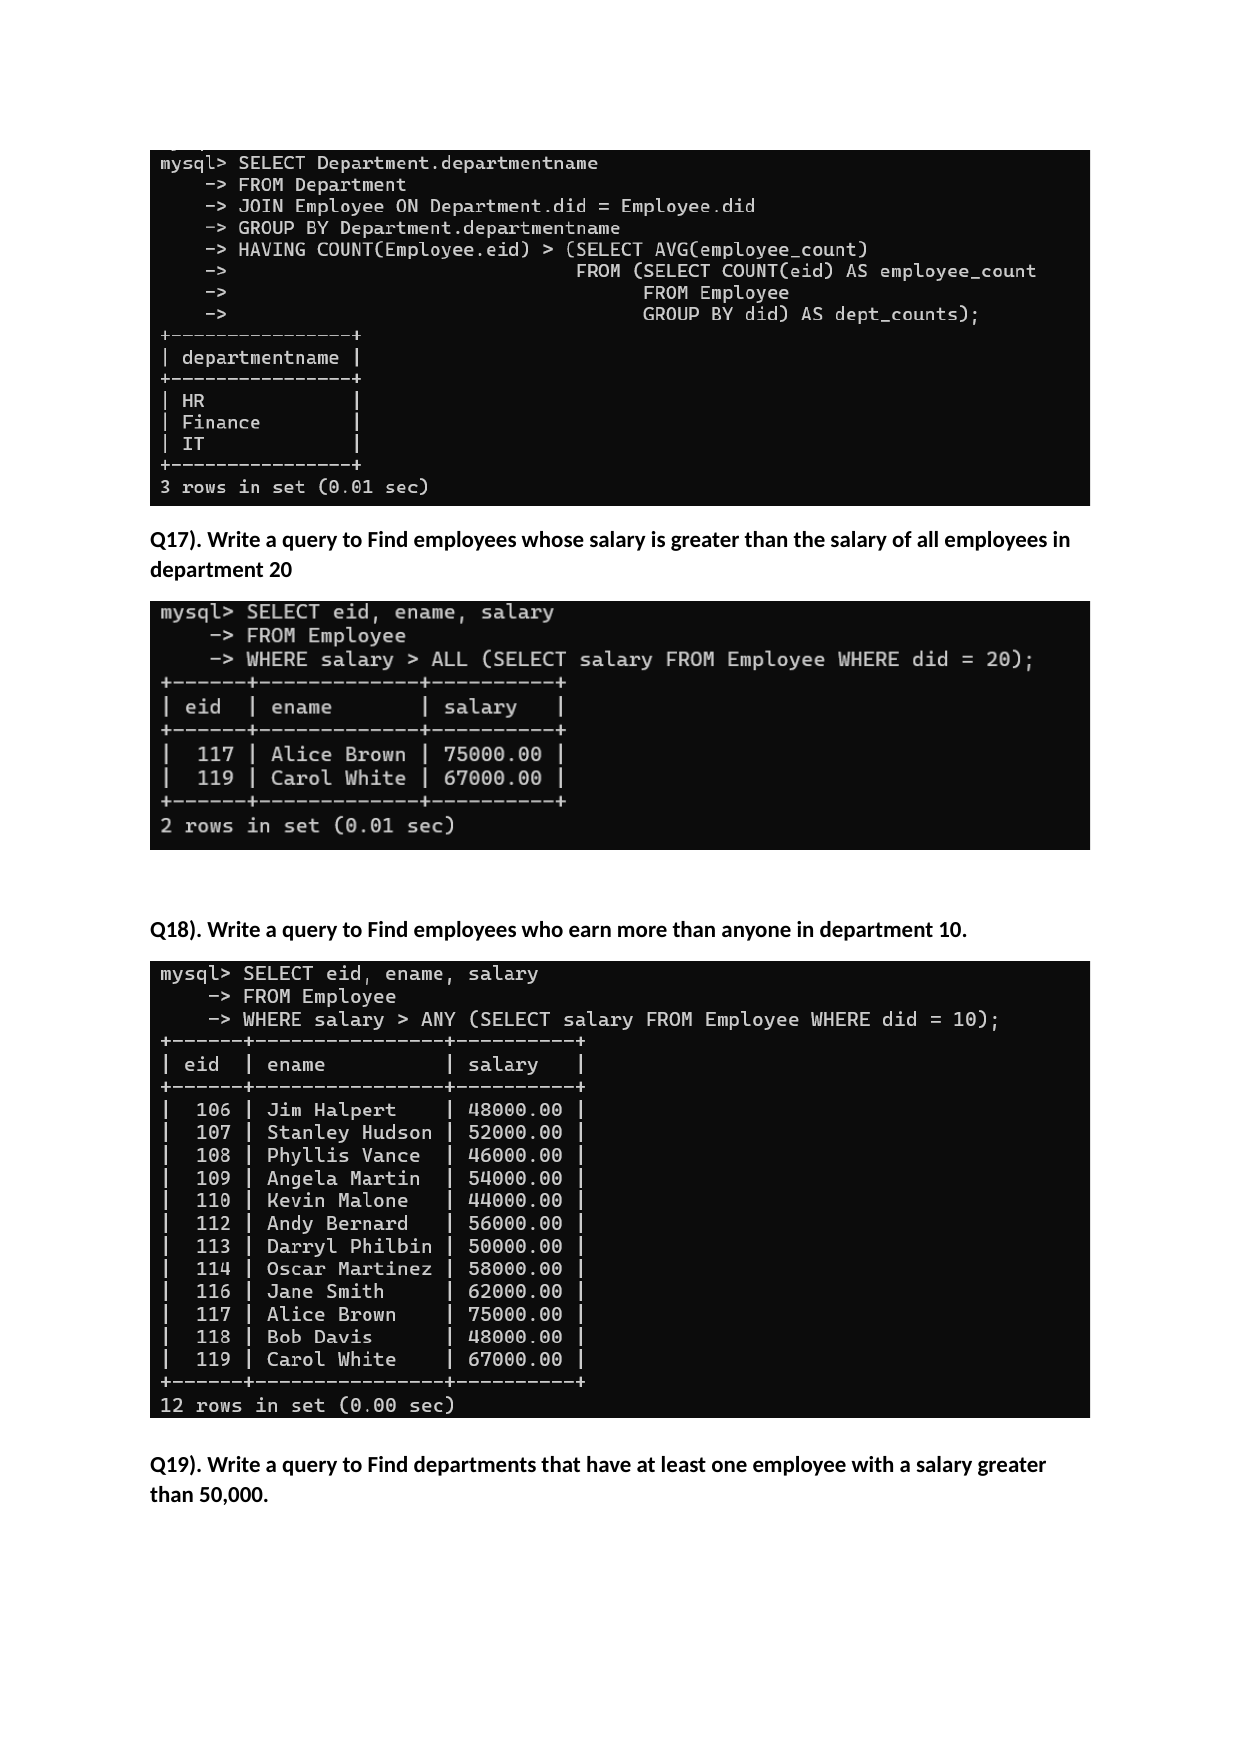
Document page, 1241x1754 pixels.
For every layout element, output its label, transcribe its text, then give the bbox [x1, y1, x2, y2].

picture [150, 961, 1091, 1418]
picture [150, 601, 1091, 850]
text Q19). Write a query to Find departments that have at least one employee with a salary greater than 50,000. [150, 1418, 1090, 1509]
text Q17). Write a query to Find employees whose salary is greater than the salary of all employees in department 20 [150, 525, 1090, 583]
picture [150, 150, 1091, 506]
text Q18). Write a query to Find employees who earn more than anyone in department 10. [150, 915, 1090, 943]
